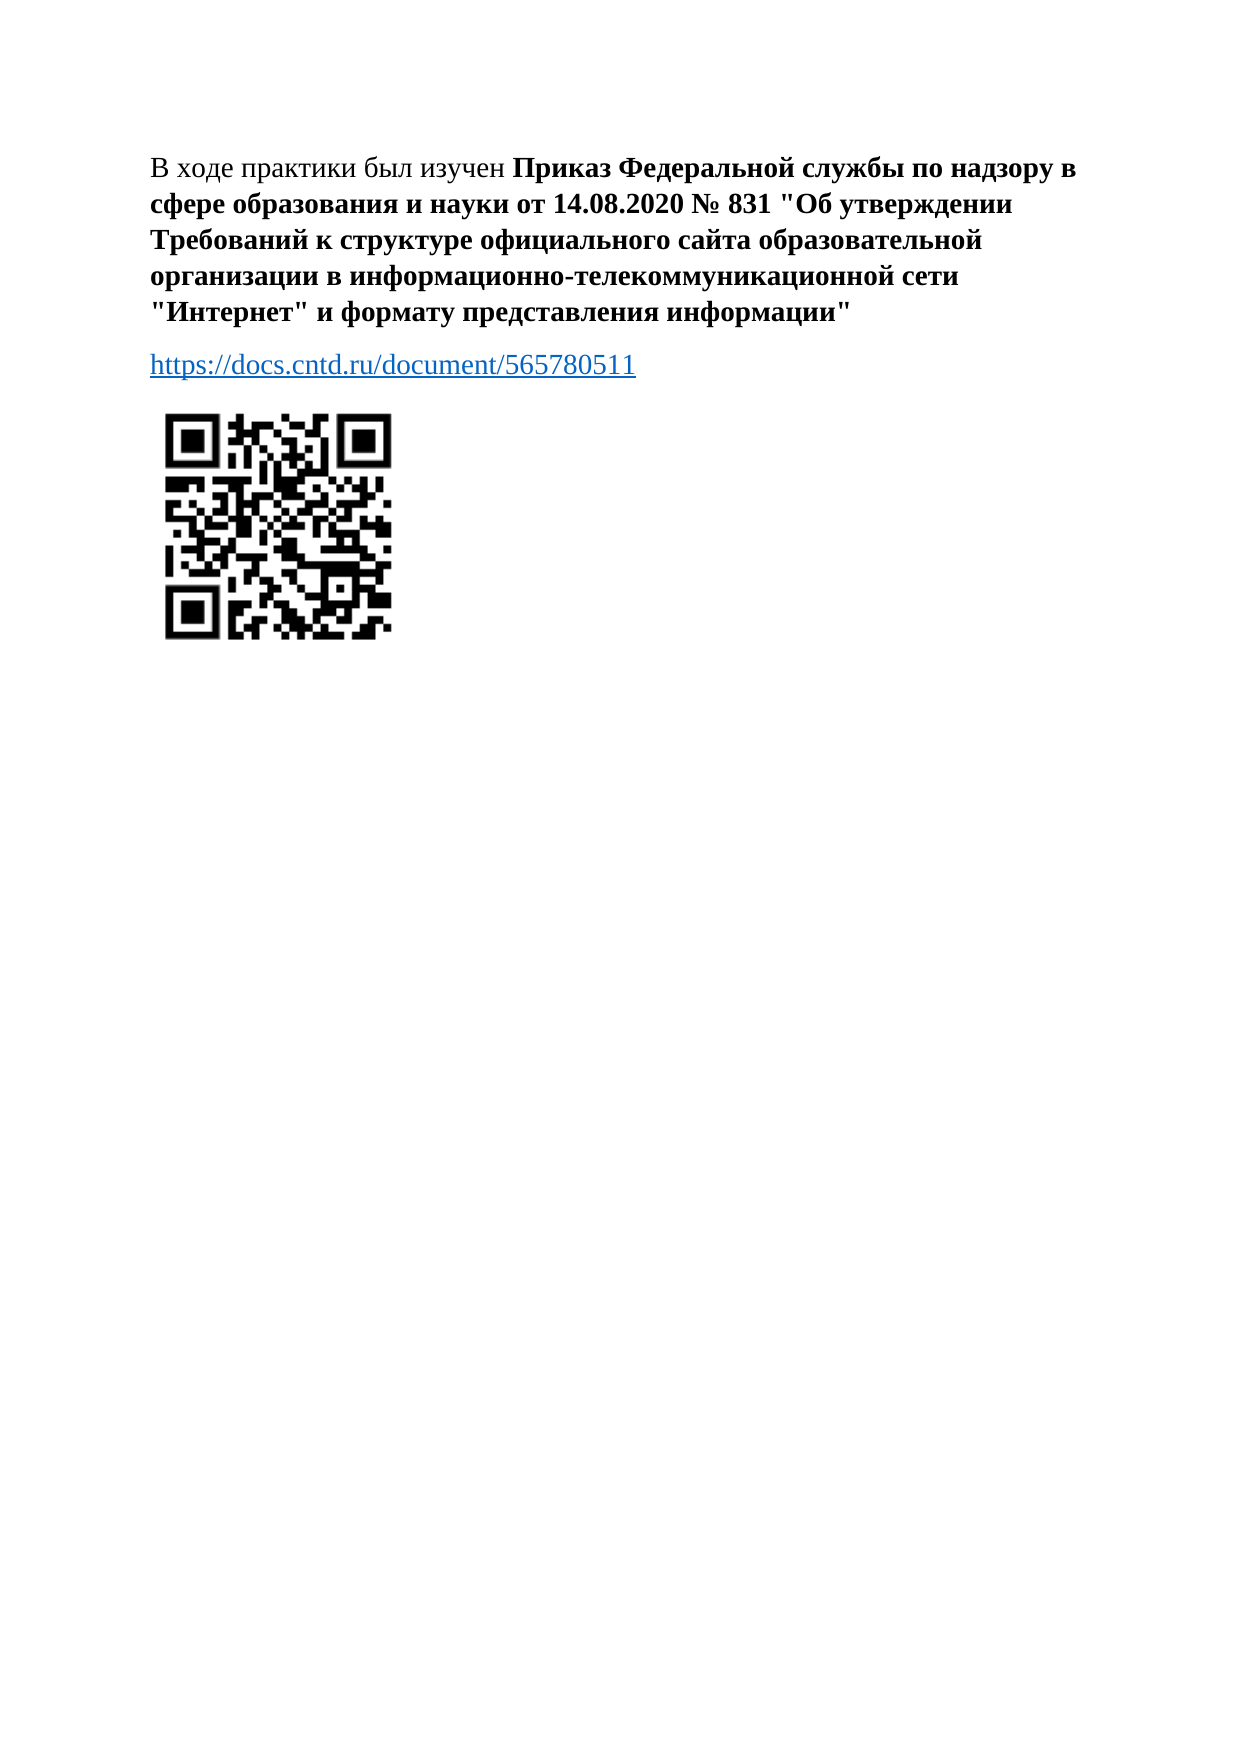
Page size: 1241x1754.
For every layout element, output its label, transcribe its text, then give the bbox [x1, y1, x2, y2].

text В ходе практики был изучен Приказ Федеральной службы по надзору в сфере образования и науки от 14.08.2020 № 831 "Об утверждении Требований к структуре официального сайта образовательной организации в информационно-телекоммуникационной сети "Интернет" и формату представления информации" [150, 150, 1090, 328]
picture [150, 400, 404, 654]
text https://docs.cntd.ru/document/565780511 [150, 347, 1090, 381]
